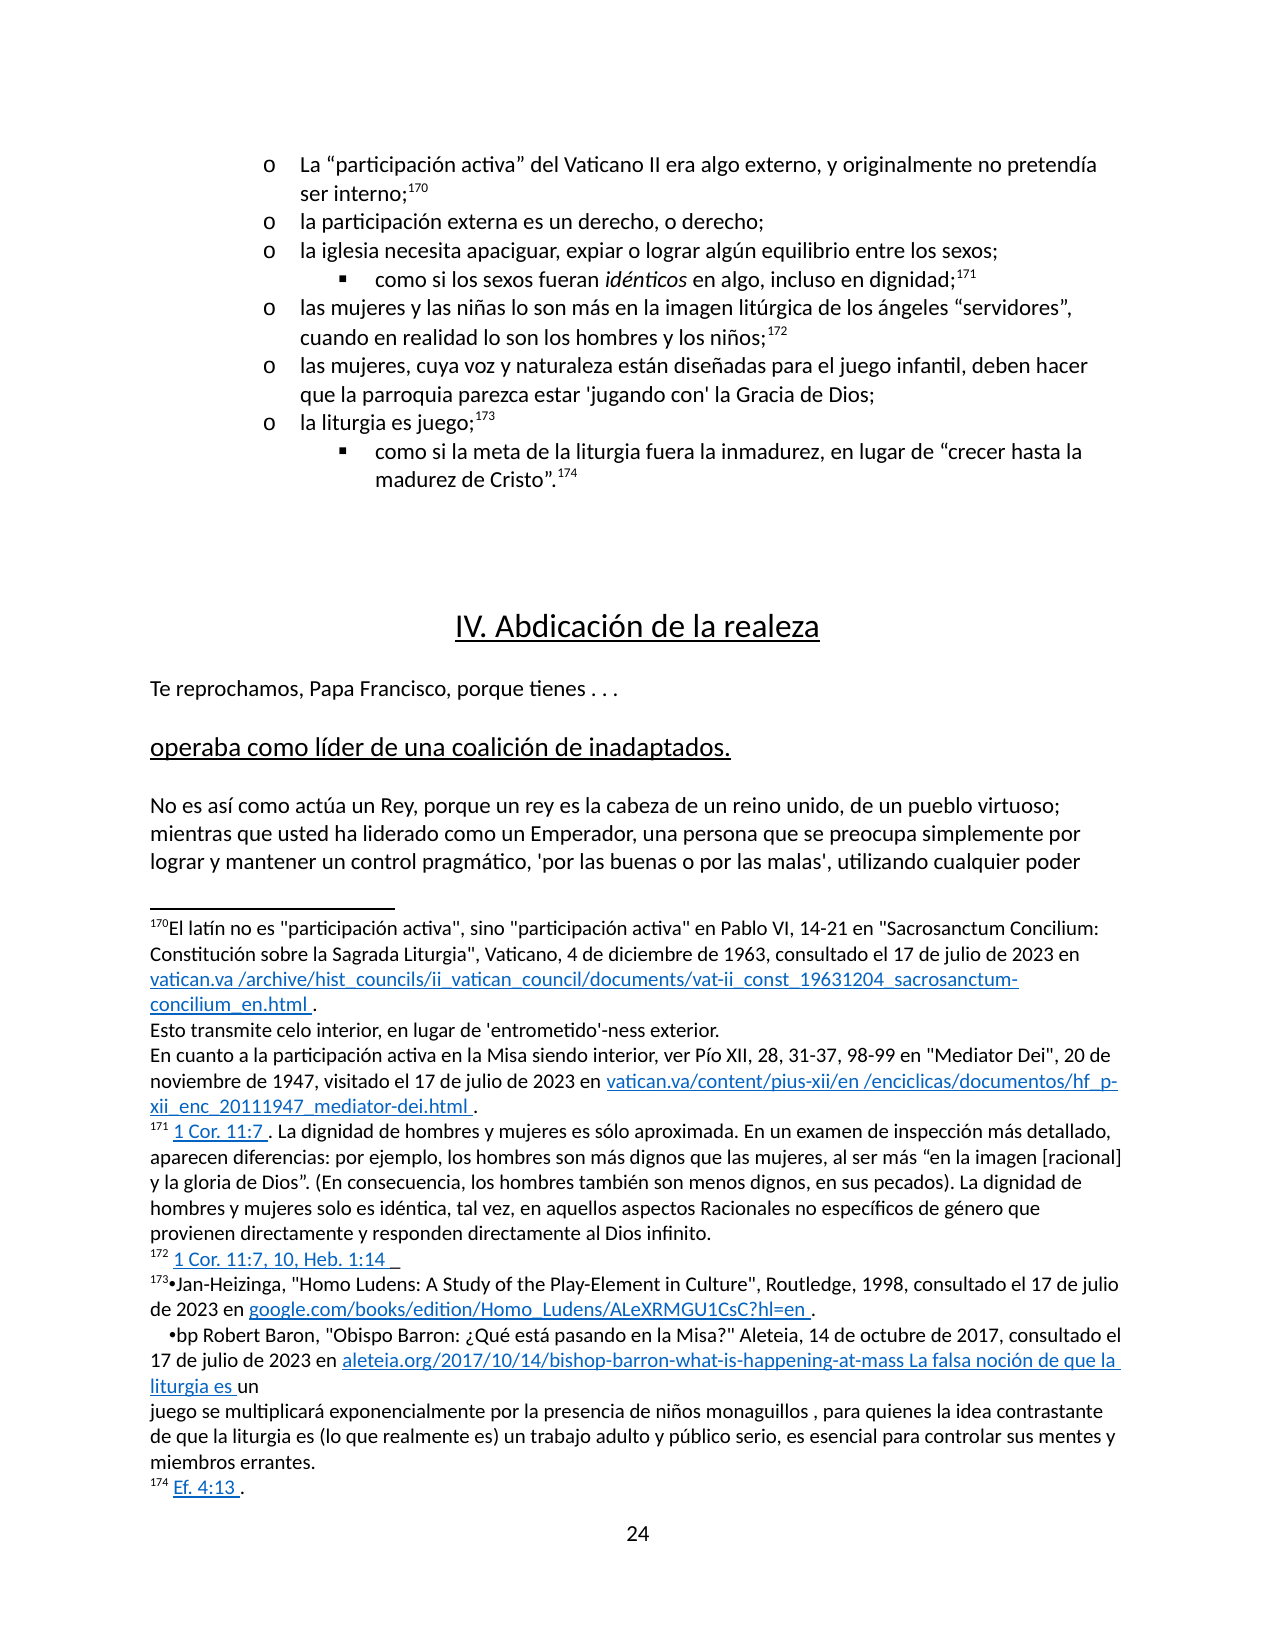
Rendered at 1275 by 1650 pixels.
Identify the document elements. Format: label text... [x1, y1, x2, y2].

list la liturgia es juego; [262, 408, 1125, 437]
list como si los sexos fueran idénticos en algo, incluso en dignidad; [337, 266, 1125, 293]
text Te reprochamos, Papa Francisco, porque tienes . . . [150, 674, 1125, 702]
list como si la meta de la liturgia fuera la inmadurez, en lugar de “crecer hasta la madurez de Cristo”. [337, 437, 1125, 493]
list las mujeres, cuya voz y naturaleza están diseñadas para el juego infantil, deben hacer que la parroquia parezca estar 'jugando con' la Gracia de Dios; [262, 351, 1125, 408]
text operaba como líder de una coalición de inadaptados. [150, 730, 1125, 763]
text IV. Abdicación de la realeza [150, 605, 1125, 646]
list las mujeres y las niñas lo son más en la imagen litúrgica de los ángeles “servidores”, cuando en realidad lo son los hombres y los niños; [262, 293, 1125, 351]
text No es así como actúa un Rey, porque un rey es la cabeza de un reino unido, de un pueblo virtuoso; mientras que usted ha liderado como un Emperador, una persona que se preocupa simplemente por lograr y mantener un control pragmático, 'por las buenas o por las malas', utilizando cualquier poder desde cualquier lugar. Con este fin, has despreciado a la Curia, promovido a los protegidos más débiles, flexibles y controlables en todas partes, independientemente de su falta de creencias o moral. . . . [150, 791, 1125, 875]
list La “participación activa” del Vaticano II era algo externo, y originalmente no pretendía ser interno; [262, 150, 1125, 207]
list la iglesia necesita apaciguar, expiar o lograr algún equilibrio entre los sexos; [262, 236, 1125, 266]
list la participación externa es un derecho, o derecho; [262, 207, 1125, 236]
